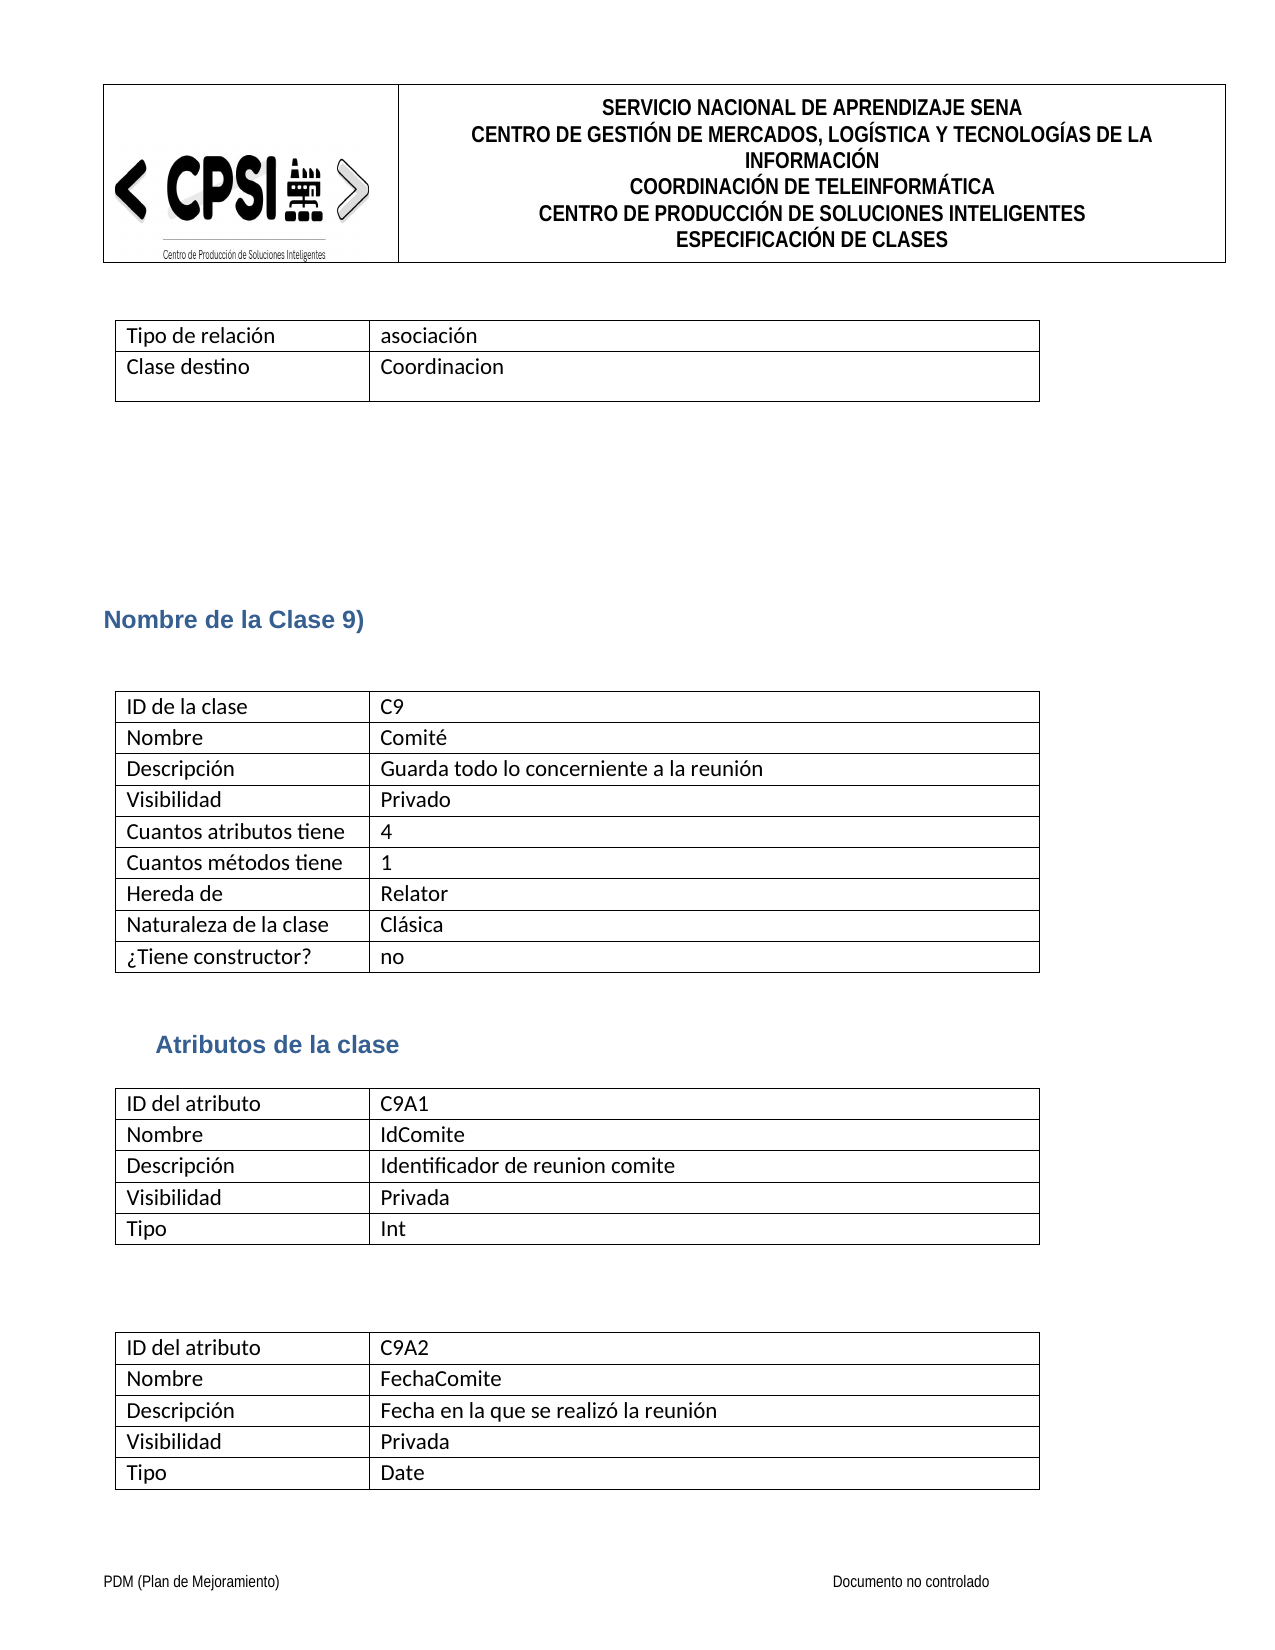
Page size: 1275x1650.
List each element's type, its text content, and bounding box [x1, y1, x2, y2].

table_cell no [370, 942, 1039, 972]
table_cell Tipo [116, 1214, 369, 1244]
table_cell FechaComite [370, 1365, 1039, 1395]
table_cell Nombre [116, 723, 369, 753]
table_cell Identificador de reunion comite [370, 1151, 1039, 1182]
table_cell Clásica [370, 911, 1039, 941]
table_header C9A1 [370, 1089, 1039, 1119]
table_cell Clase destino [116, 352, 369, 401]
table_header ID del atributo [116, 1333, 369, 1363]
table_cell Naturaleza de la clase [116, 911, 369, 941]
table_cell Int [370, 1214, 1039, 1244]
table_header C9A2 [370, 1333, 1039, 1363]
table_cell Descripción [116, 1151, 369, 1182]
table_cell Cuantos métodos tiene [116, 848, 369, 878]
table_cell 4 [370, 817, 1039, 847]
table_cell IdComite [370, 1120, 1039, 1150]
table_cell Visibilidad [116, 1183, 369, 1213]
table_cell Privado [370, 786, 1039, 816]
picture [114, 138, 370, 262]
table_cell Date [370, 1458, 1039, 1488]
table_header C9 [370, 692, 1039, 722]
table_cell Comité [370, 723, 1039, 753]
text Nombre de la Clase 9) [103, 605, 1204, 634]
table_cell Visibilidad [116, 786, 369, 816]
table_cell Tipo [116, 1458, 369, 1488]
table_cell Privada [370, 1427, 1039, 1457]
table_cell Guarda todo lo concerniente a la reunión [370, 754, 1039, 784]
table_cell Descripción [116, 754, 369, 784]
table_cell ¿Tiene constructor? [116, 942, 369, 972]
table_cell 1 [370, 848, 1039, 878]
table_header ID de la clase [116, 692, 369, 722]
table_header ID del atributo [116, 1089, 369, 1119]
table_cell Privada [370, 1183, 1039, 1213]
table_cell Descripción [116, 1396, 369, 1426]
table_cell Nombre [116, 1365, 369, 1395]
table_cell Coordinacion [370, 352, 1039, 401]
table_cell Relator [370, 879, 1039, 909]
table_cell Cuantos atributos tiene [116, 817, 369, 847]
table_cell Hereda de [116, 879, 369, 909]
table_cell Visibilidad [116, 1427, 369, 1457]
table_cell asociación [370, 321, 1039, 351]
table_cell Nombre [116, 1120, 369, 1150]
table_cell Fecha en la que se realizó la reunión [370, 1396, 1039, 1426]
table_cell Tipo de relación [116, 321, 369, 351]
text Atributos de la clase [141, 1030, 1204, 1059]
